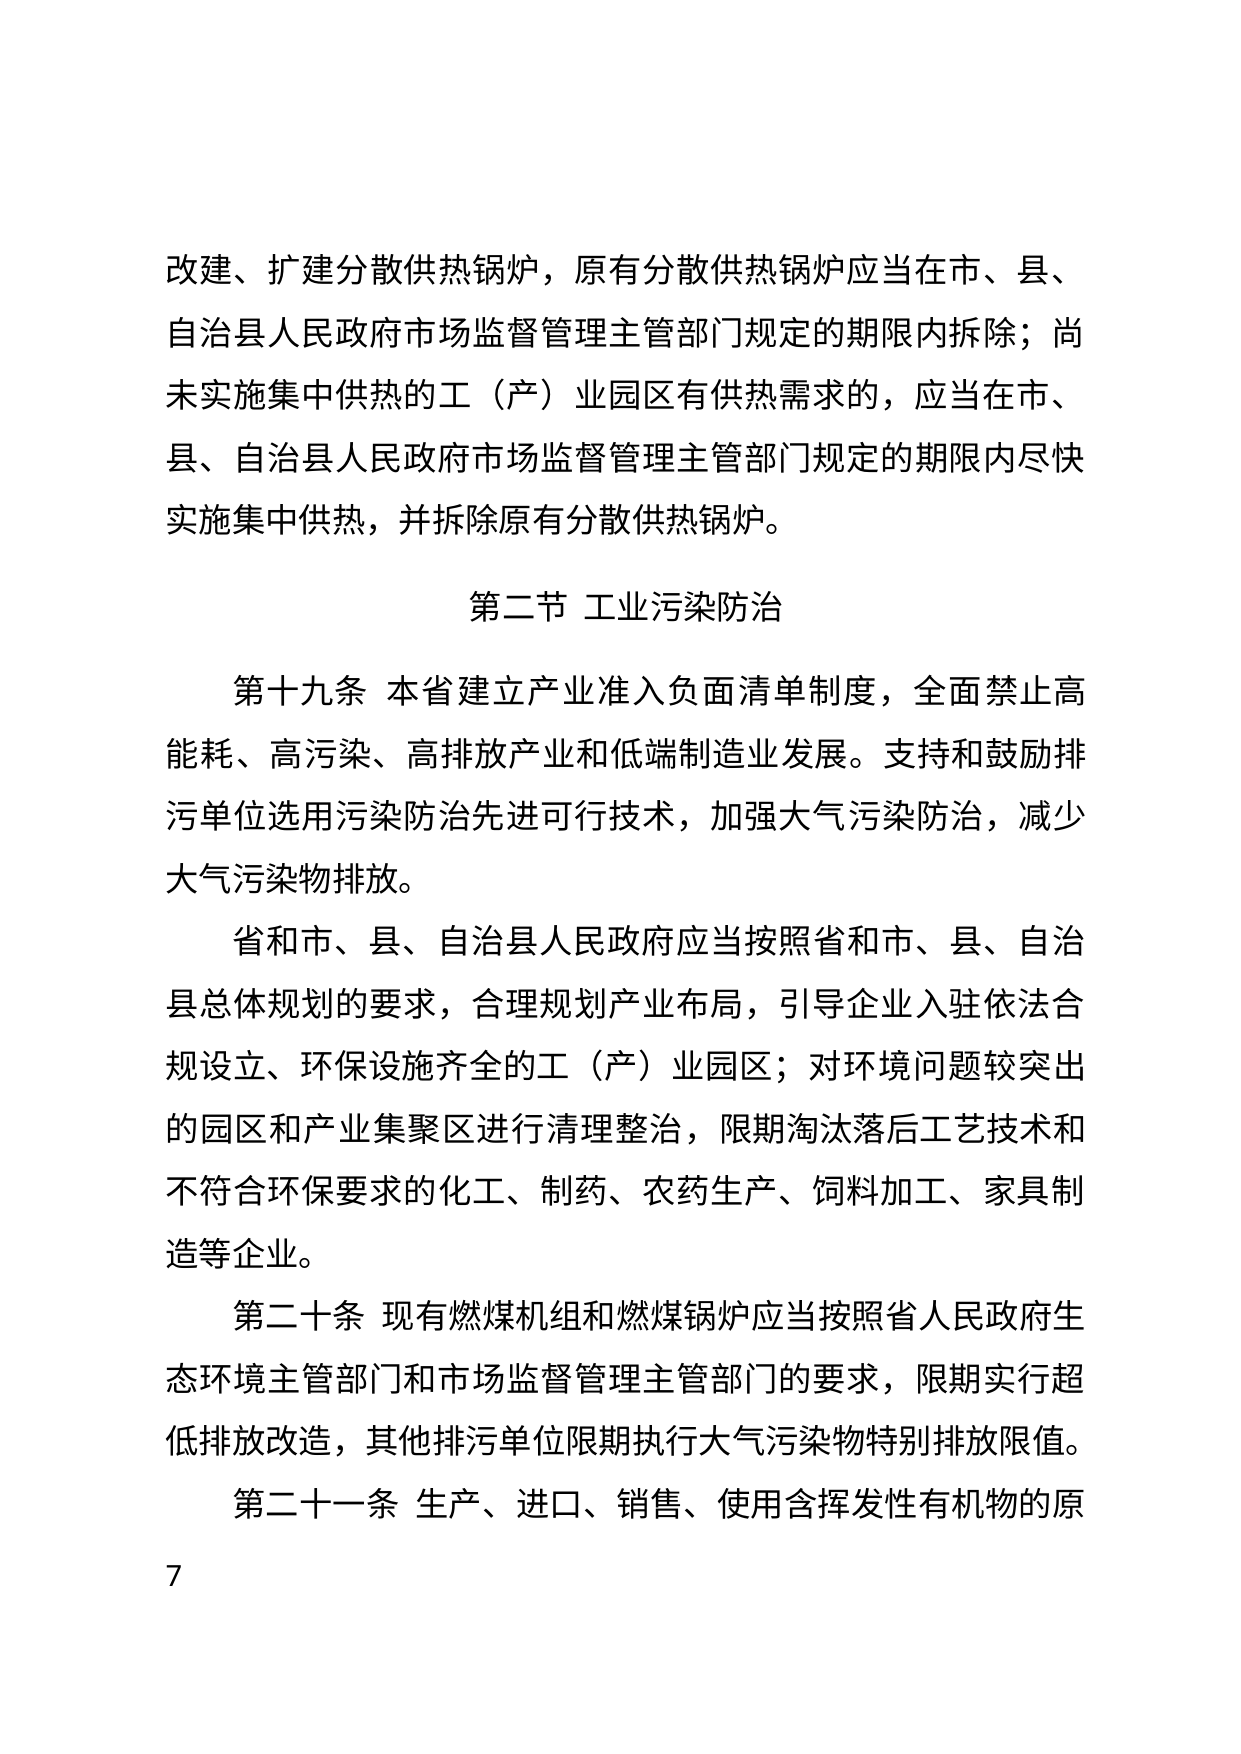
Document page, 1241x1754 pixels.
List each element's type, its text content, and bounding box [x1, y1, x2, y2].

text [165, 1466, 1087, 1529]
text 省和市、县、自治县人民政府应当按照省和市、县、自治县总体规划的要求，合理规划产业布局，引导企业入驻依法合规设立、环保设施齐全的工（产）业园区；对环境问题较突出的园区和产业集聚区进行清理整治，限期淘汰落后工艺技术和不符合环保要求的化工、制药、农药生产、饲料加工、家具制造等企业。 [165, 904, 1087, 1279]
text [165, 233, 1087, 545]
text 第十九条 本省建立产业准入负面清单制度，全面禁止高能耗、高污染、高排放产业和低端制造业发展。支持和鼓励排污单位选用污染防治先进可行技术，加强大气污染防治，减少大气污染物排放。 [165, 654, 1087, 904]
text 第二节 工业污染防治 [165, 572, 1087, 637]
text 第二十条 现有燃煤机组和燃煤锅炉应当按照省人民政府生态环境主管部门和市场监督管理主管部门的要求，限期实行超低排放改造，其他排污单位限期执行大气污染物特别排放限值。 [165, 1279, 1087, 1466]
